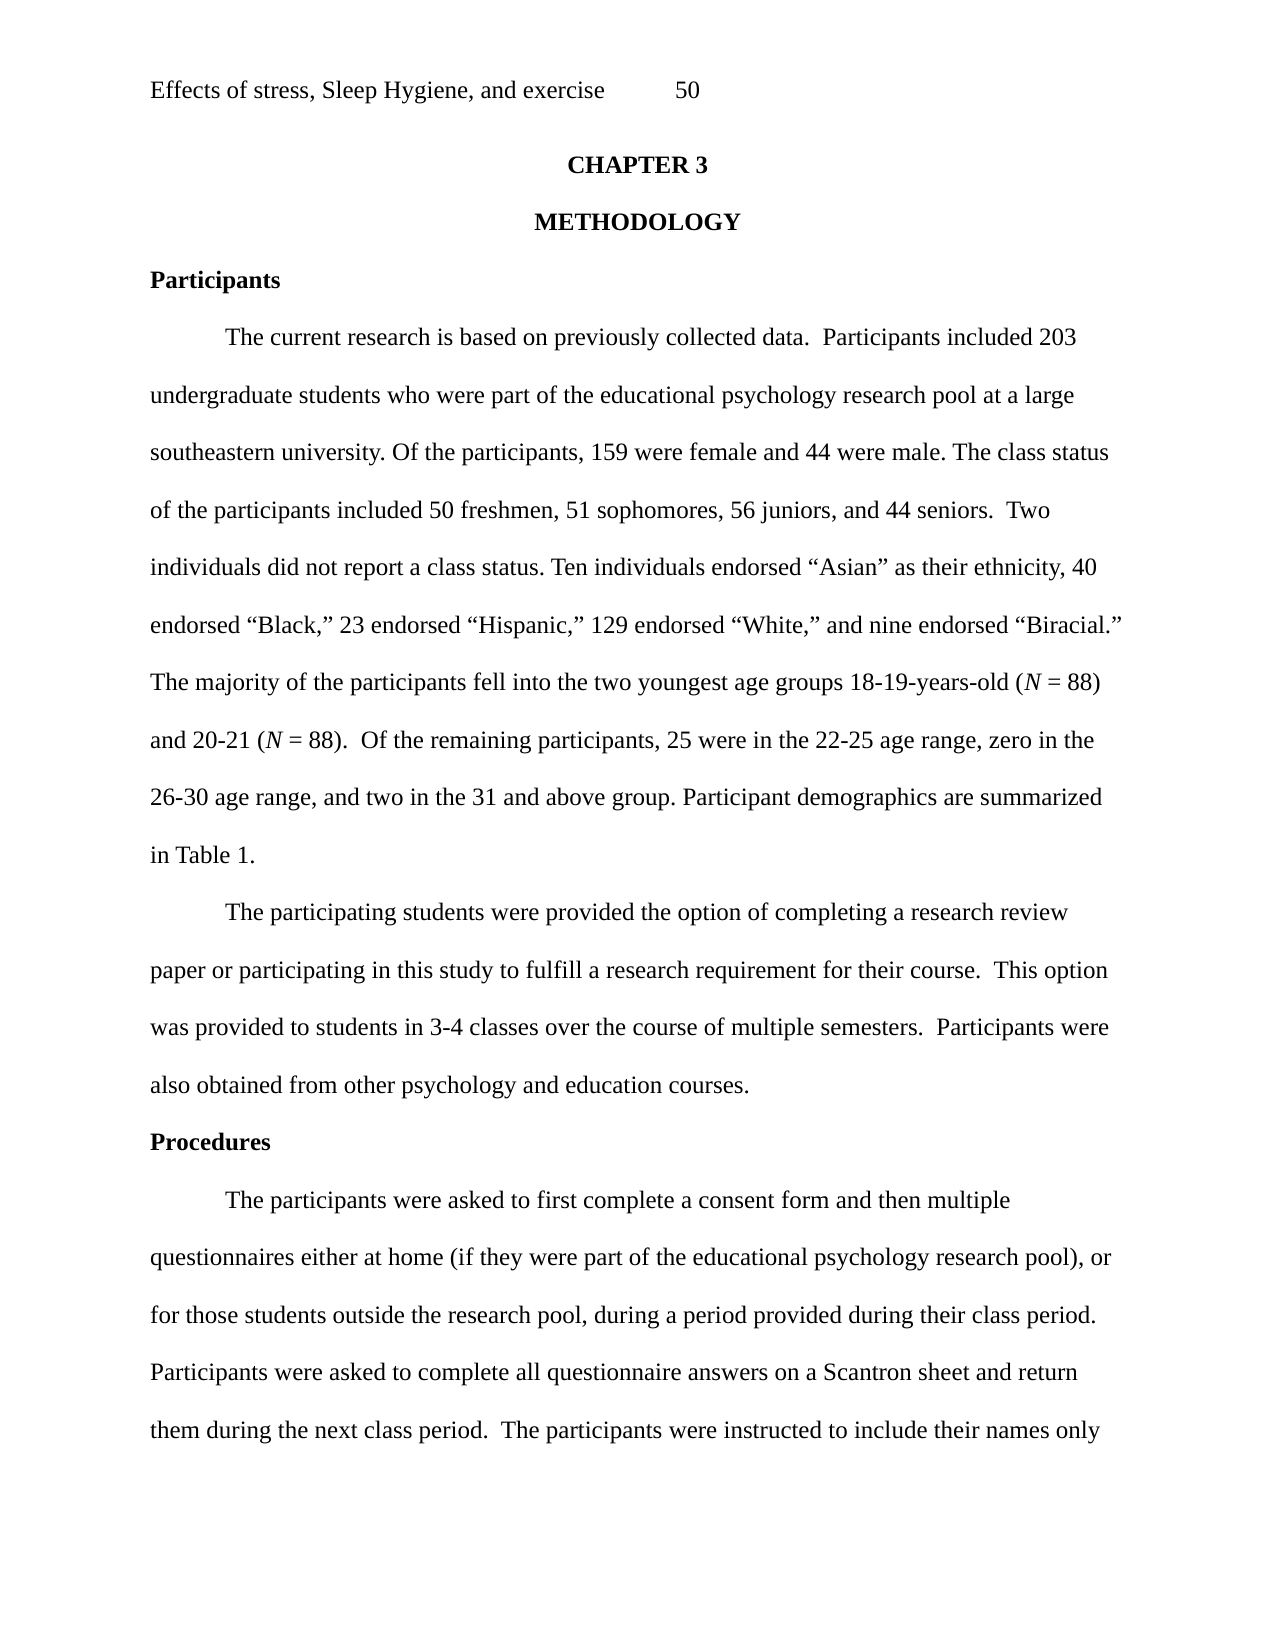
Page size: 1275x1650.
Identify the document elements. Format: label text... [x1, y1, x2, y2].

text METHODOLOGY [150, 207, 1125, 236]
text The participating students were provided the option of completing a research review paper or participating in this study to fulfill a research requirement for their course. This option was provided to students in 3-4 classes over the course of multiple semesters. Participants were also obtained from other psychology and education courses. [150, 897, 1125, 1099]
text Participants [150, 265, 1125, 294]
text CHAPTER 3 [150, 150, 1125, 179]
text The current research is based on previously collected data. Participants included 203 undergraduate students who were part of the educational psychology research pool at a large southeastern university. Of the participants, 159 were female and 44 were male. The class status of the participants included 50 freshmen, 51 sophomores, 56 juniors, and 44 seniors. Two individuals did not report a class status. Ten individuals endorsed “Asian” as their ethnicity, 40 endorsed “Black,” 23 endorsed “Hispanic,” 129 endorsed “White,” and nine endorsed “Biracial.” The majority of the participants fell into the two youngest age groups 18-19-years-old (N = 88) and 20-21 (N = 88). Of the remaining participants, 25 were in the 22-25 age range, zero in the 26-30 age range, and two in the 31 and above group. Participant demographics are summarized in Table 1. [150, 322, 1125, 869]
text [150, 1185, 1125, 1444]
text Procedures [150, 1127, 1125, 1156]
